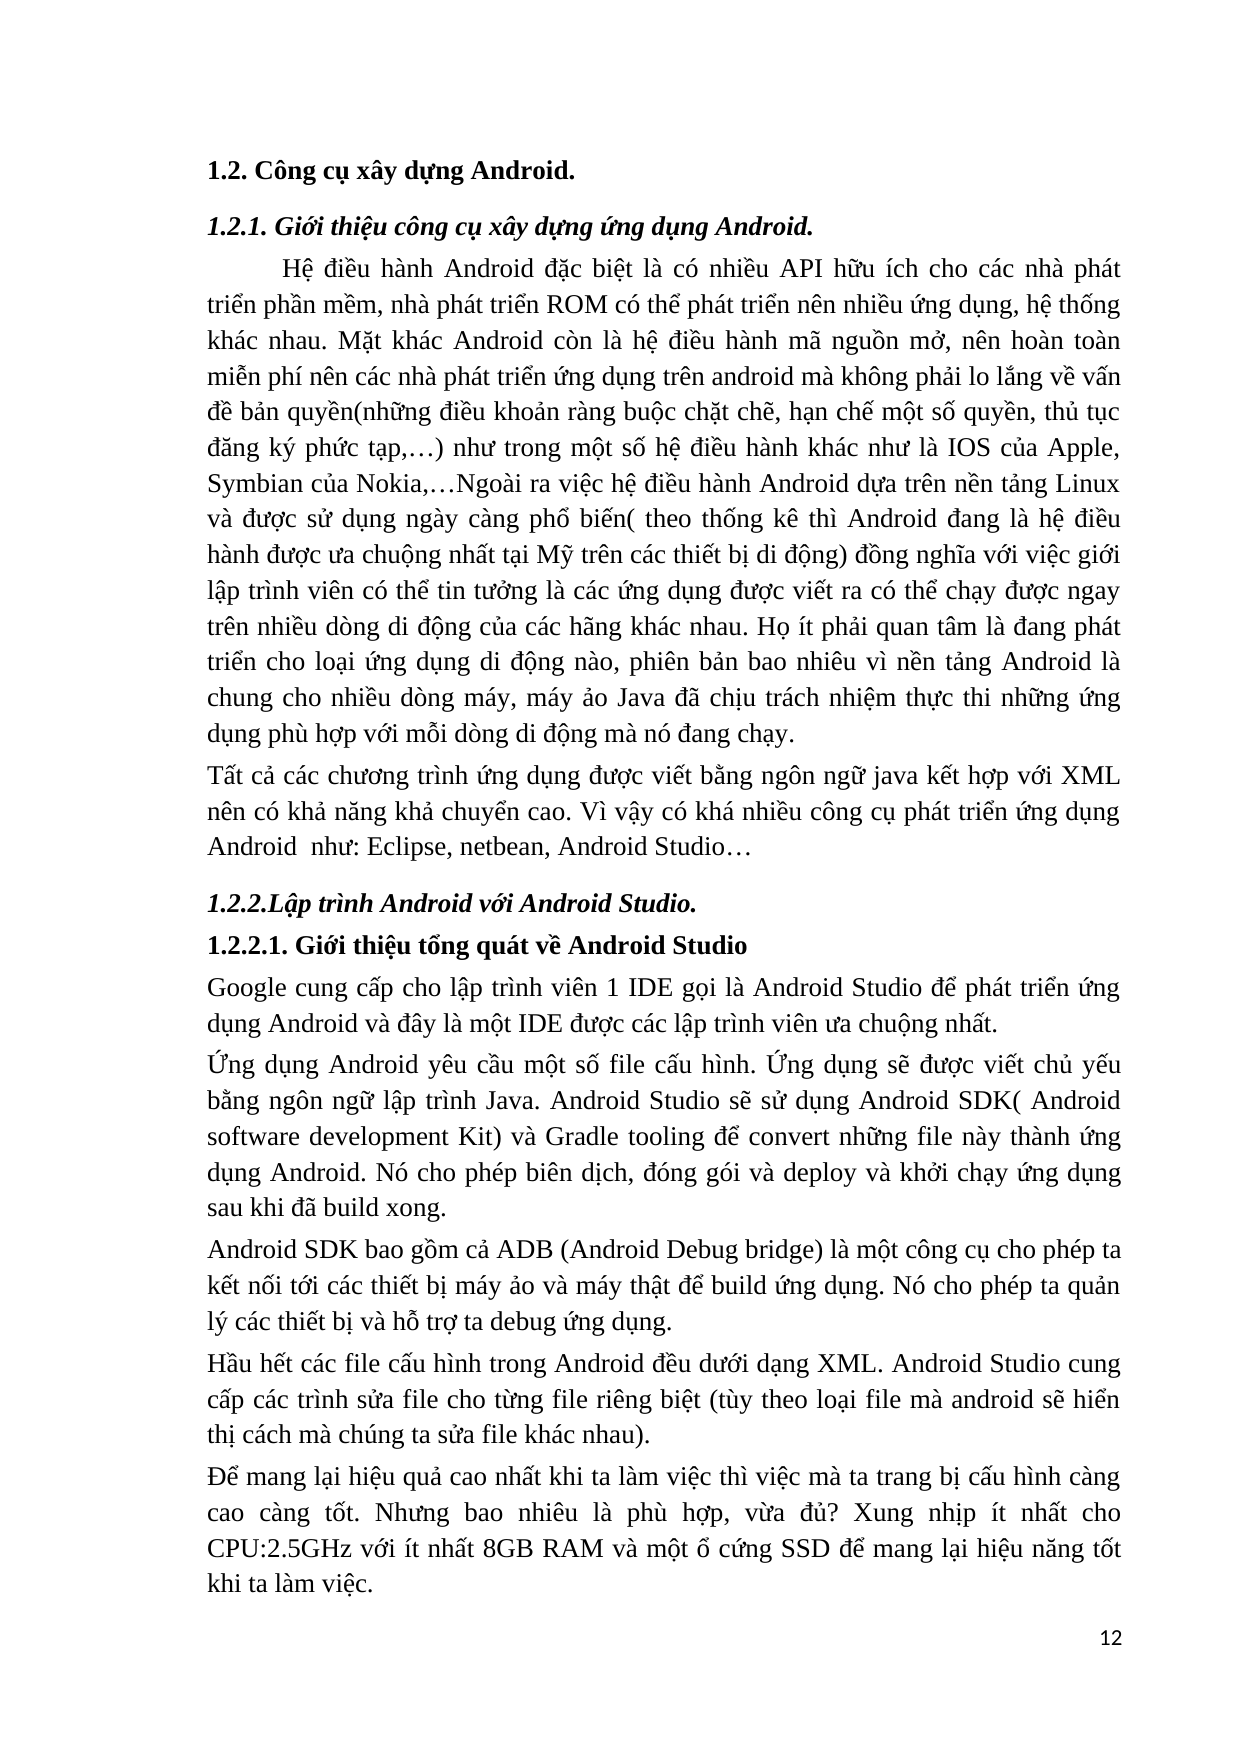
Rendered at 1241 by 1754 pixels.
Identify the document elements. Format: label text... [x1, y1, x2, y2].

text Google cung cấp cho lập trình viên 1 IDE gọi là Android Studio để phát triển ứng dụng Android và đây là một IDE được các lập trình viên ưa chuộng nhất. [207, 971, 1122, 1038]
text Tất cả các chương trình ứng dụng được viết bằng ngôn ngữ java kết hợp với XML nên có khả năng khả chuyển cao. Vì vậy có khá nhiều công cụ phát triển ứng dụng Android như: Eclipse, netbean, Android Studio… [207, 759, 1122, 862]
text Hệ điều hành Android đặc biệt là có nhiều API hữu ích cho các nhà phát triển phần mềm, nhà phát triển ROM có thể phát triển nên nhiều ứng dụng, hệ thống khác nhau. Mặt khác Android còn là hệ điều hành mã nguồn mở, nên hoàn toàn miễn phí nên các nhà phát triển ứng dụng trên android mà không phải lo lắng về vấn đề bản quyền(những điều khoản ràng buộc chặt chẽ, hạn chế một số quyền, thủ tục đăng ký phức tạp,…) như trong một số hệ điều hành khác như là IOS của Apple, Symbian của Nokia,…Ngoài ra việc hệ điều hành Android dựa trên nền tảng Linux và được sử dụng ngày càng phổ biến( theo thống kê thì Android đang là hệ điều hành được ưa chuộng nhất tại Mỹ trên các thiết bị di động) đồng nghĩa với việc giới lập trình viên có thể tin tưởng là các ứng dụng được viết ra có thể chạy được ngay trên nhiều dòng di động của các hãng khác nhau. Họ ít phải quan tâm là đang phát triển cho loại ứng dụng di động nào, phiên bản bao nhiêu vì nền tảng Android là chung cho nhiều dòng máy, máy ảo Java đã chịu trách nhiệm thực thi những ứng dụng phù hợp với mỗi dòng di động mà nó đang chạy. [207, 252, 1122, 748]
subtitle 1.2.1. Giới thiệu công cụ xây dựng ứng dụng Android. [207, 211, 1122, 242]
text Để mang lại hiệu quả cao nhất khi ta làm việc thì việc mà ta trang bị cấu hình càng cao càng tốt. Nhưng bao nhiêu là phù hợp, vừa đủ? Xung nhịp ít nhất cho CPU:2.5GHz với ít nhất 8GB RAM và một ổ cứng SSD để mang lại hiệu năng tốt khi ta làm việc. [207, 1460, 1122, 1599]
text Ứng dụng Android yêu cầu một số file cấu hình. Ứng dụng sẽ được viết chủ yếu bằng ngôn ngữ lập trình Java. Android Studio sẽ sử dụng Android SDK( Android software development Kit) và Gradle tooling để convert những file này thành ứng dụng Android. Nó cho phép biên dịch, đóng gói và deploy và khởi chạy ứng dụng sau khi đã build xong. [207, 1049, 1122, 1223]
subtitle 1.2.2.Lập trình Android với Android Studio. [207, 887, 1122, 918]
text Android SDK bao gồm cả ADB (Android Debug bridge) là một công cụ cho phép ta kết nối tới các thiết bị máy ảo và máy thật để build ứng dụng. Nó cho phép ta quản lý các thiết bị và hỗ trợ ta debug ứng dụng. [207, 1233, 1122, 1336]
text 1.2.2.1. Giới thiệu tổng quát về Android Studio [207, 929, 1122, 960]
subtitle 1.2. Công cụ xây dựng Android. [207, 154, 1122, 185]
text Hầu hết các file cấu hình trong Android đều dưới dạng XML. Android Studio cung cấp các trình sửa file cho từng file riêng biệt (tùy theo loại file mà android sẽ hiển thị cách mà chúng ta sửa file khác nhau). [207, 1347, 1122, 1449]
